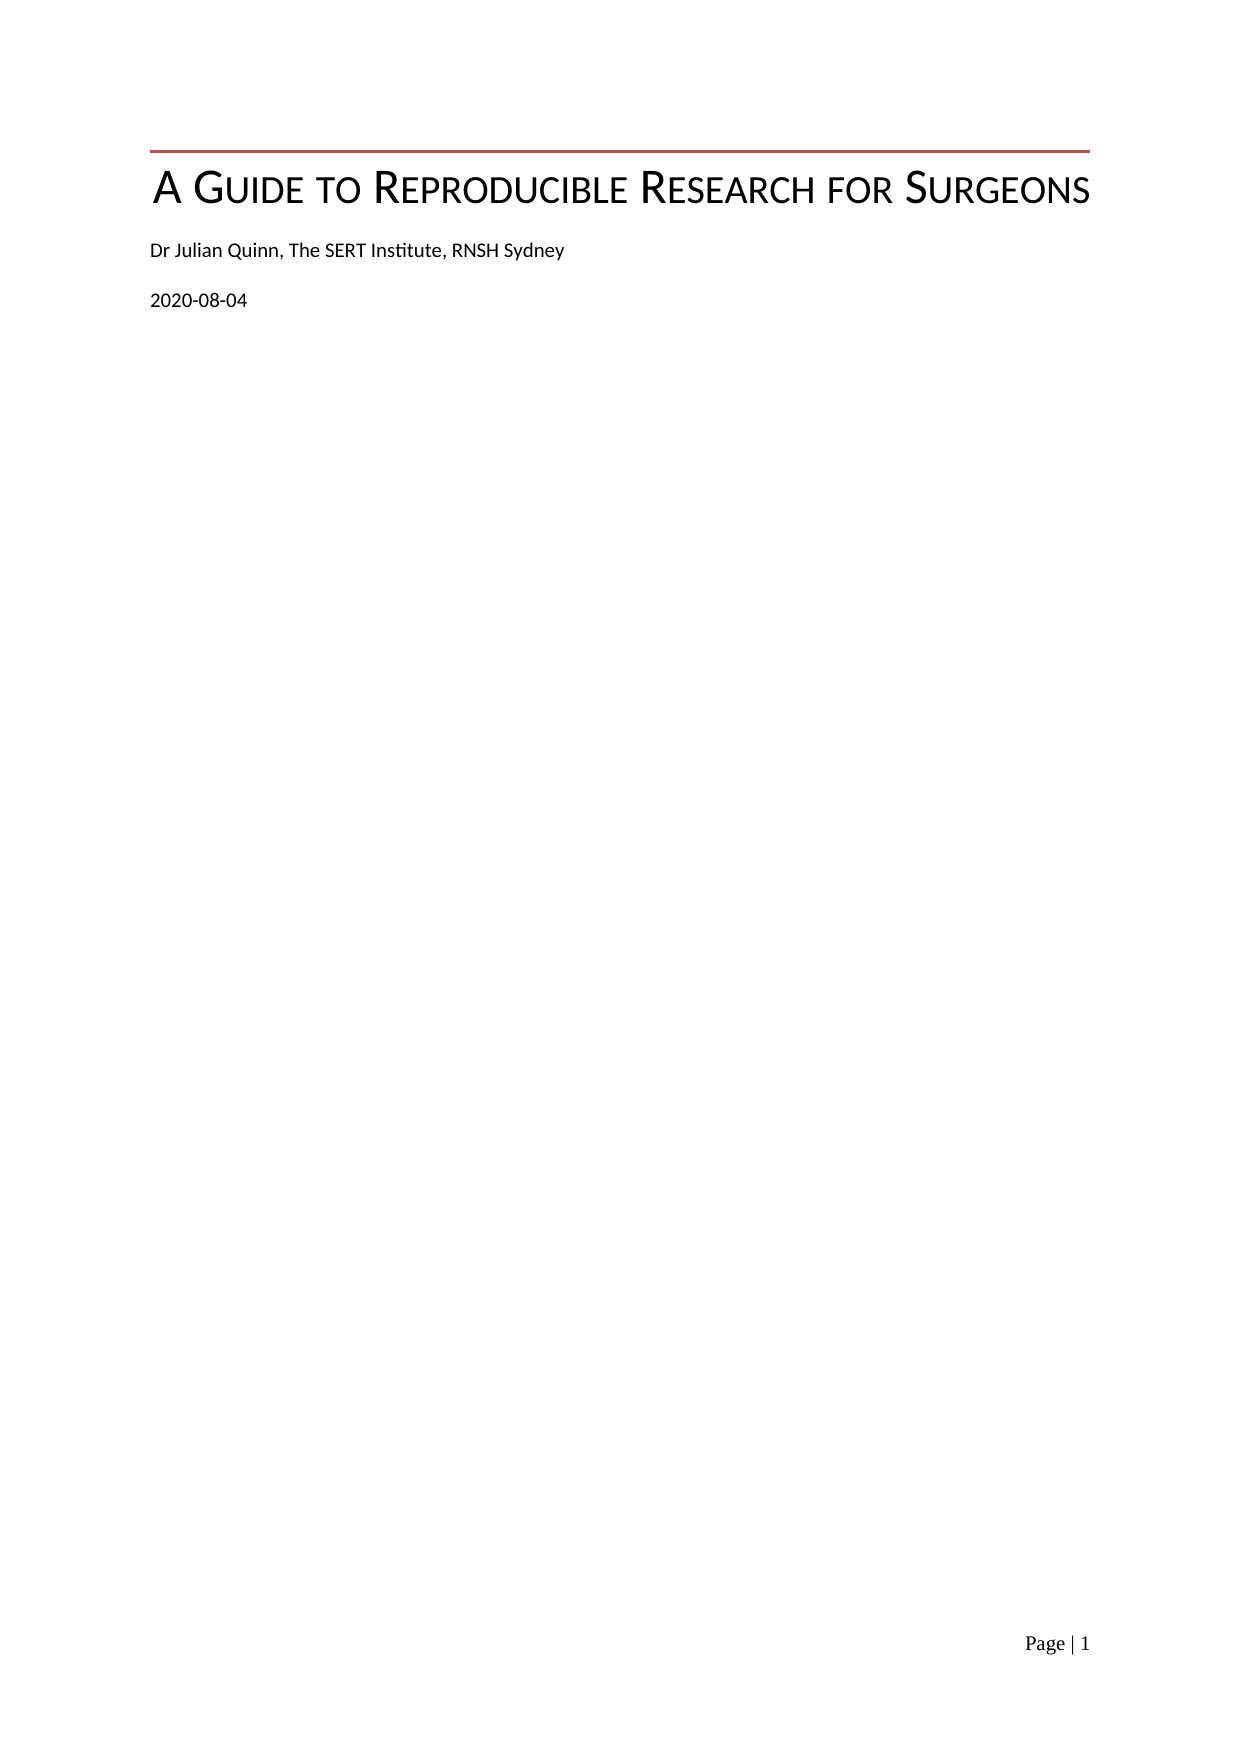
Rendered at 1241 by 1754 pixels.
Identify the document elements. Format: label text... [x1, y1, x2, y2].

title A Guide to Reproducible Research for Surgeons [150, 153, 1090, 216]
